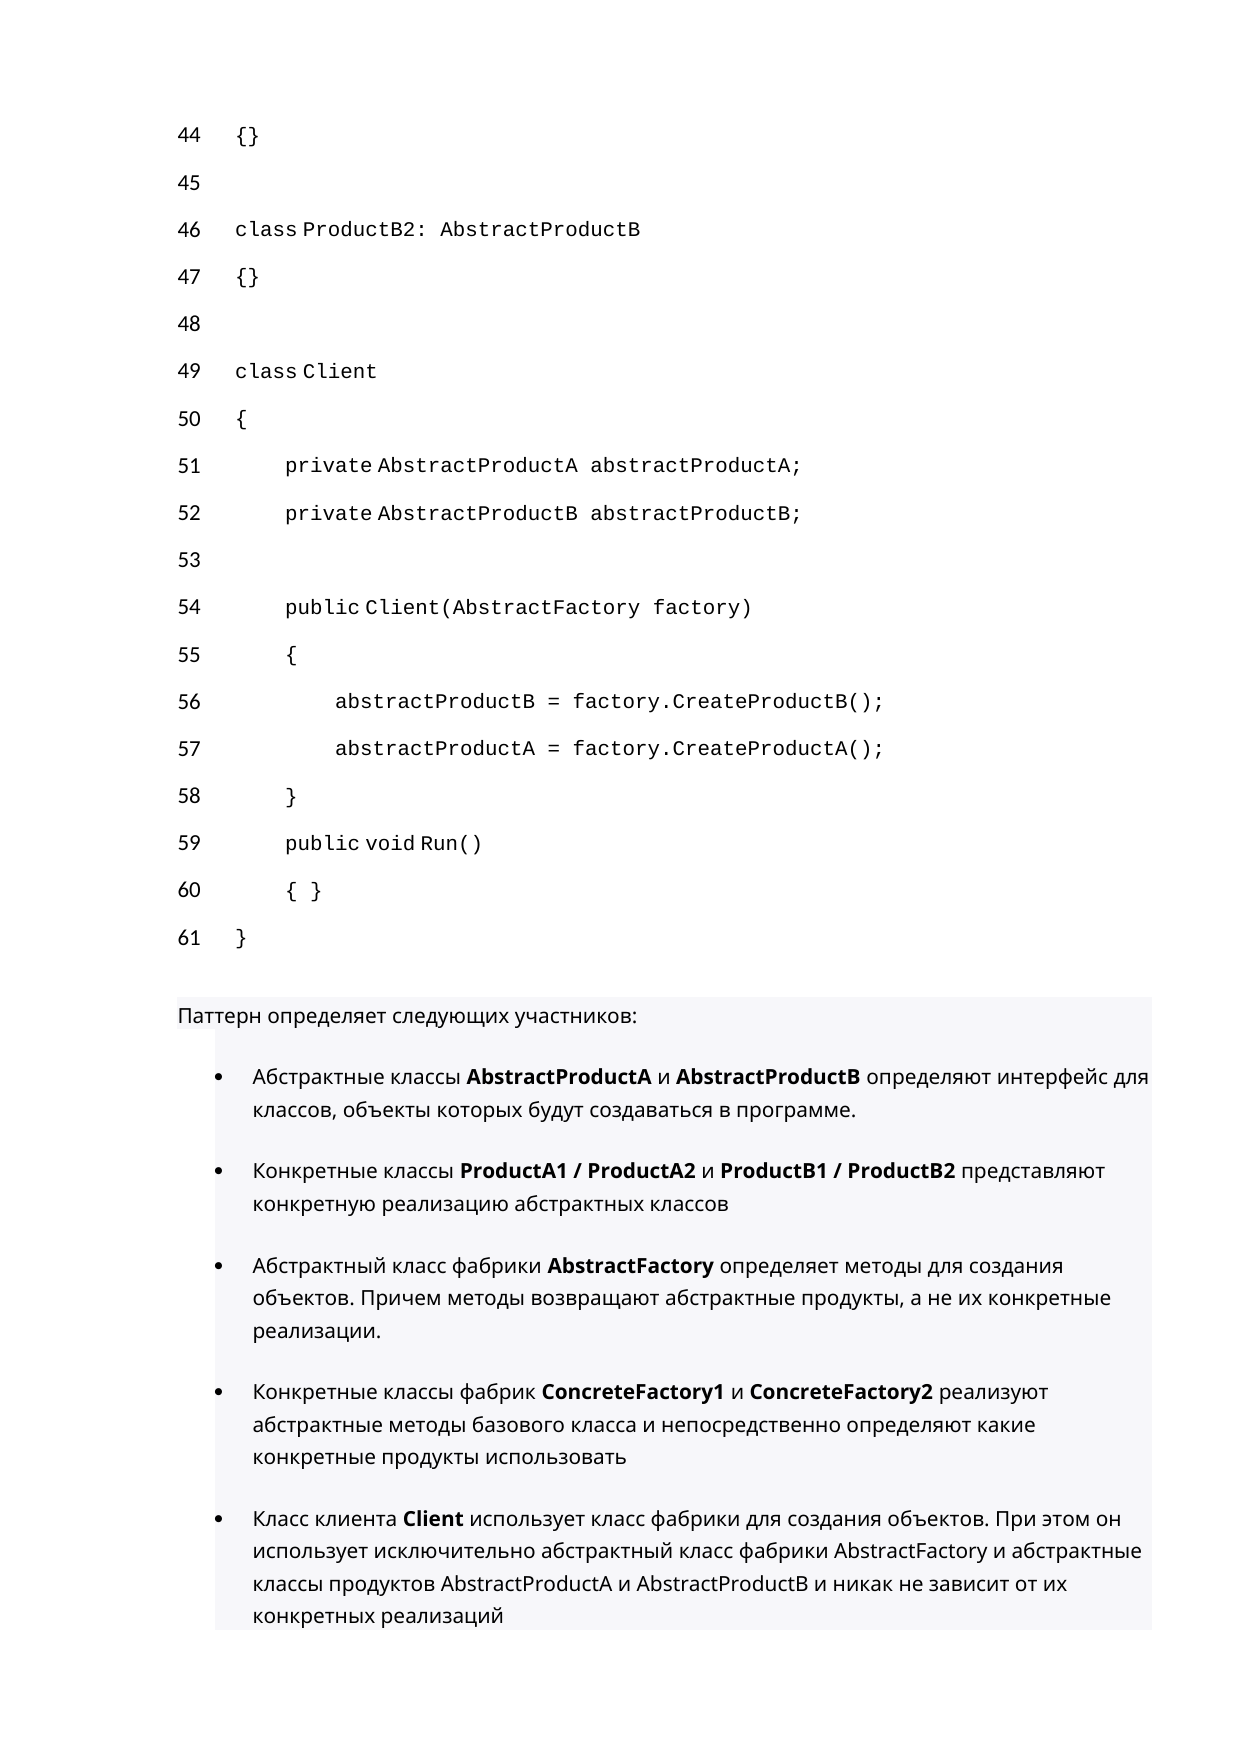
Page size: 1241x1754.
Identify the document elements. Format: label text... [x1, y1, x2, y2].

list Абстрактный класс фабрики AbstractFactory определяет методы для создания объектов. Причем методы возвращают абстрактные продукты, а не их конкретные реализации. [215, 1247, 1152, 1344]
text Паттерн определяет следующих участников: [177, 997, 1152, 1029]
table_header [177, 118, 235, 967]
list Конкретные классы ProductA1 / ProductA2 и ProductB1 / ProductB2 представляют конкретную реализацию абстрактных классов [215, 1152, 1152, 1217]
list Абстрактные классы AbstractProductA и AbstractProductB определяют интерфейс для классов, объекты которых будут создаваться в программе. [215, 1058, 1152, 1123]
list Конкретные классы фабрик ConcreteFactory1 и ConcreteFactory2 реализуют абстрактные методы базового класса и непосредственно определяют какие конкретные продукты использовать [215, 1373, 1152, 1471]
list Класс клиента Client использует класс фабрики для создания объектов. При этом он использует исключительно абстрактный класс фабрики AbstractFactory и абстрактные классы продуктов AbstractProductA и AbstractProductB и никак не зависит от их конкретных реализаций [215, 1500, 1152, 1630]
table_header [235, 118, 1240, 967]
